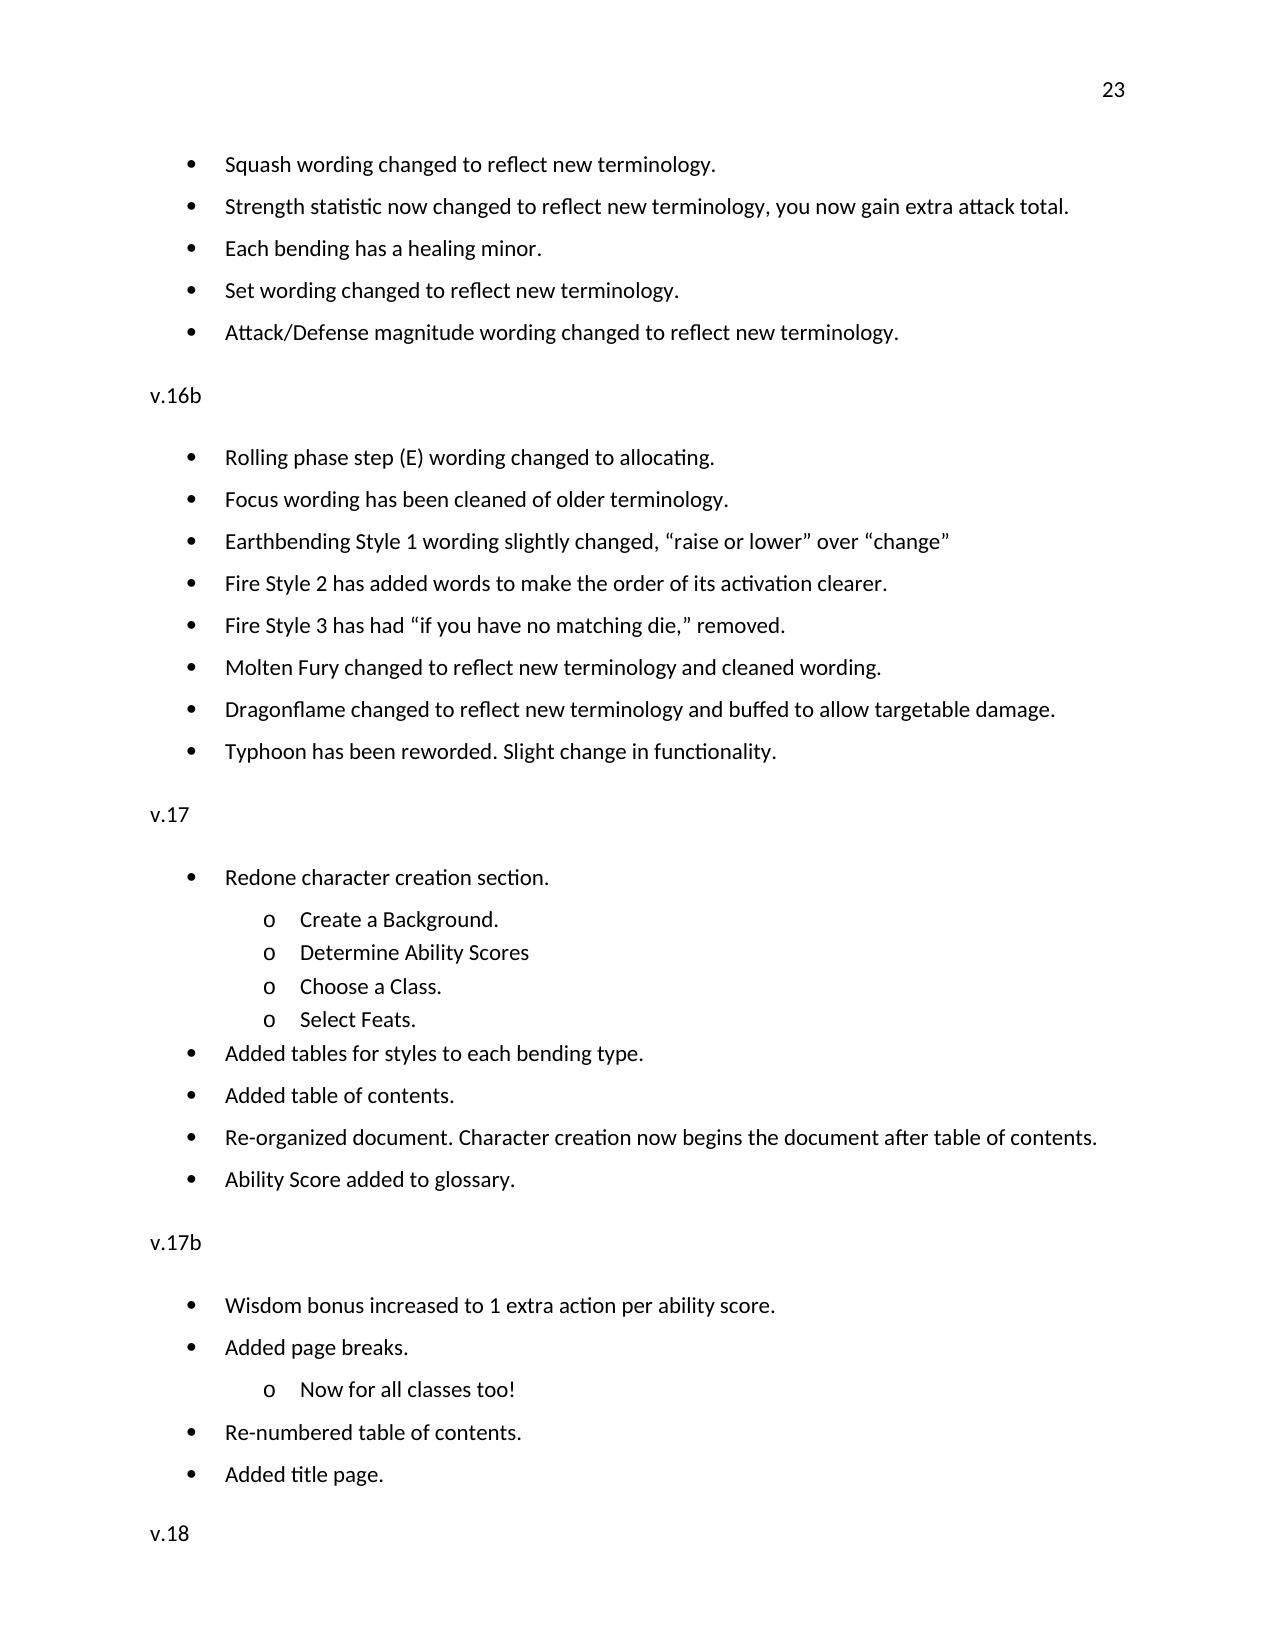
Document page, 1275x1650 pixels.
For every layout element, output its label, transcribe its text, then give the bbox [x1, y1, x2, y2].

list Fire Style 3 has had “if you have no matching die,” removed. [187, 611, 1125, 639]
list Determine Ability Scores [262, 938, 1125, 968]
list Rolling phase step (E) wording changed to allocating. [187, 443, 1125, 472]
list Added tables for styles to each bending type. [187, 1039, 1125, 1067]
text v.17 [150, 800, 1125, 828]
list Ability Score added to glossary. [187, 1165, 1125, 1193]
list Focus wording has been cleaned of older terminology. [187, 486, 1125, 513]
list Squash wording changed to reflect new terminology. [187, 150, 1125, 178]
list Typhoon has been reworded. Slight change in functionality. [187, 737, 1125, 765]
list Now for all classes too! [262, 1375, 1125, 1404]
list Redone character creation section. [187, 863, 1125, 891]
list Strength statistic now changed to reflect new terminology, you now gain extra attack total. [187, 192, 1125, 220]
list Each bending has a healing minor. [187, 234, 1125, 262]
list Choose a Class. [262, 972, 1125, 1001]
list Create a Background. [262, 905, 1125, 934]
list Dragonflame changed to reflect new terminology and buffed to allow targetable damage. [187, 695, 1125, 723]
list Earthbending Style 1 wording slightly changed, “raise or lower” over “change” [187, 527, 1125, 556]
list Wisdom bonus increased to 1 extra action per ability score. [187, 1291, 1125, 1319]
text v.17b [150, 1228, 1125, 1256]
list Attack/Defense magnitude wording changed to reflect new terminology. [187, 318, 1125, 346]
list Select Feats. [262, 1006, 1125, 1035]
list Added table of contents. [187, 1081, 1125, 1109]
list Molten Fury changed to reflect new terminology and cleaned wording. [187, 653, 1125, 681]
list Fire Style 2 has added words to make the order of its activation clearer. [187, 569, 1125, 597]
list Added page breaks. [187, 1333, 1125, 1361]
text v.16b [150, 381, 1125, 409]
list Added title page. [187, 1460, 1125, 1488]
list Set wording changed to reflect new terminology. [187, 276, 1125, 304]
list Re-organized document. Character creation now begins the document after table of contents. [187, 1123, 1125, 1151]
list Re-numbered table of contents. [187, 1418, 1125, 1446]
